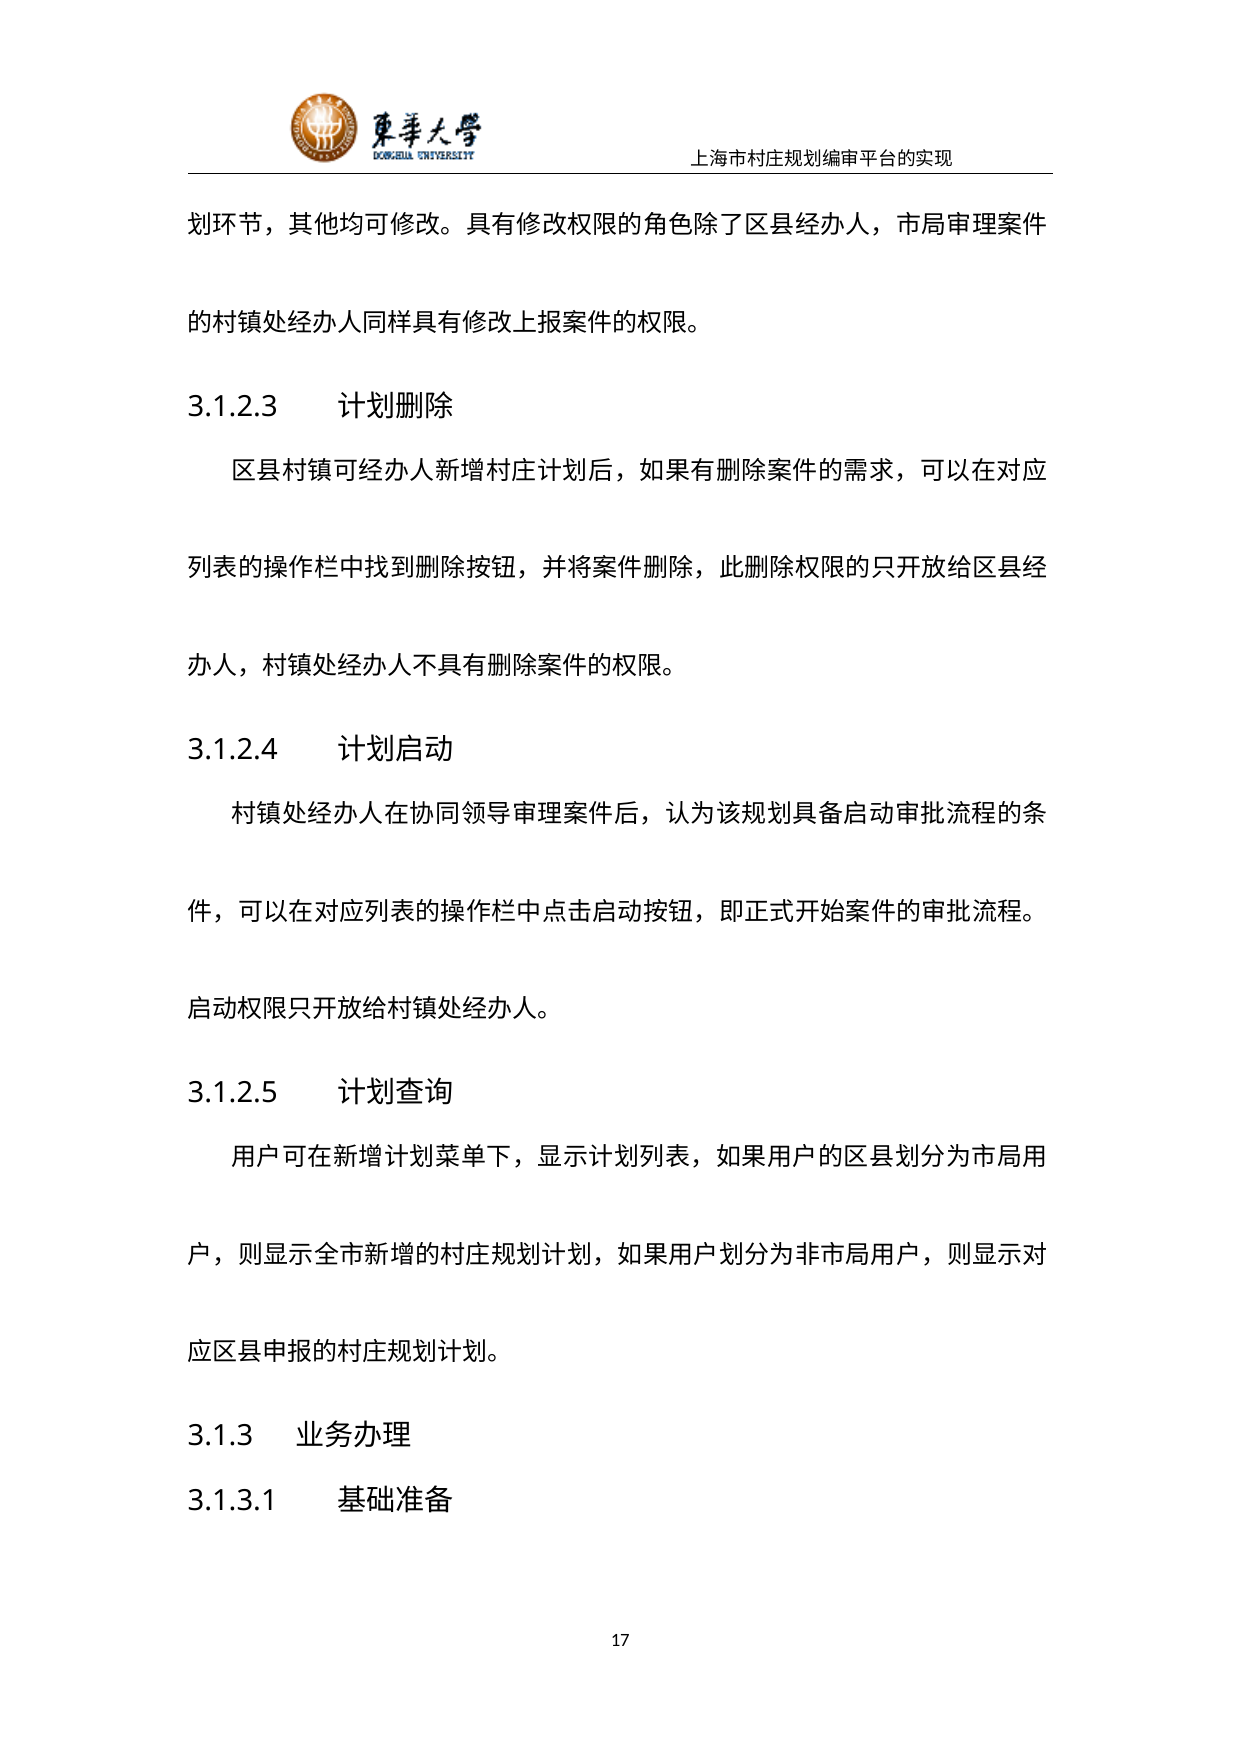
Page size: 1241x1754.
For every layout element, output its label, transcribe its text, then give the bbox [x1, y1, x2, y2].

text 区县村镇科经办人新增村庄规划计划之后，可以在计划列表中找到自己新增的计划，并在操作栏找到修改按钮进行修改。可以修改的字段除了区县和规划环节，其他均可修改。具有修改权限的角色除了区县经办人，市局审理案件的村镇处经办人同样具有修改上报案件的权限。 [187, 190, 1050, 353]
list 业务办理 [187, 1400, 1050, 1465]
list 计划查询 [187, 1057, 1050, 1122]
text 区县村镇可经办人新增村庄计划后，如果有删除案件的需求，可以在对应列表的操作栏中找到删除按钮，并将案件删除，此删除权限的只开放给区县经办人，村镇处经办人不具有删除案件的权限。 [187, 436, 1050, 696]
picture [287, 88, 486, 166]
text 用户可在新增计划菜单下，显示计划列表，如果用户的区县划分为市局用户，则显示全市新增的村庄规划计划，如果用户划分为非市局用户，则显示对应区县申报的村庄规划计划。 [187, 1122, 1050, 1382]
list 计划启动 [187, 714, 1050, 779]
list 计划删除 [187, 371, 1050, 436]
list 基础准备 [187, 1465, 1050, 1530]
text 村镇处经办人在协同领导审理案件后，认为该规划具备启动审批流程的条件，可以在对应列表的操作栏中点击启动按钮，即正式开始案件的审批流程。启动权限只开放给村镇处经办人。 [187, 779, 1050, 1039]
